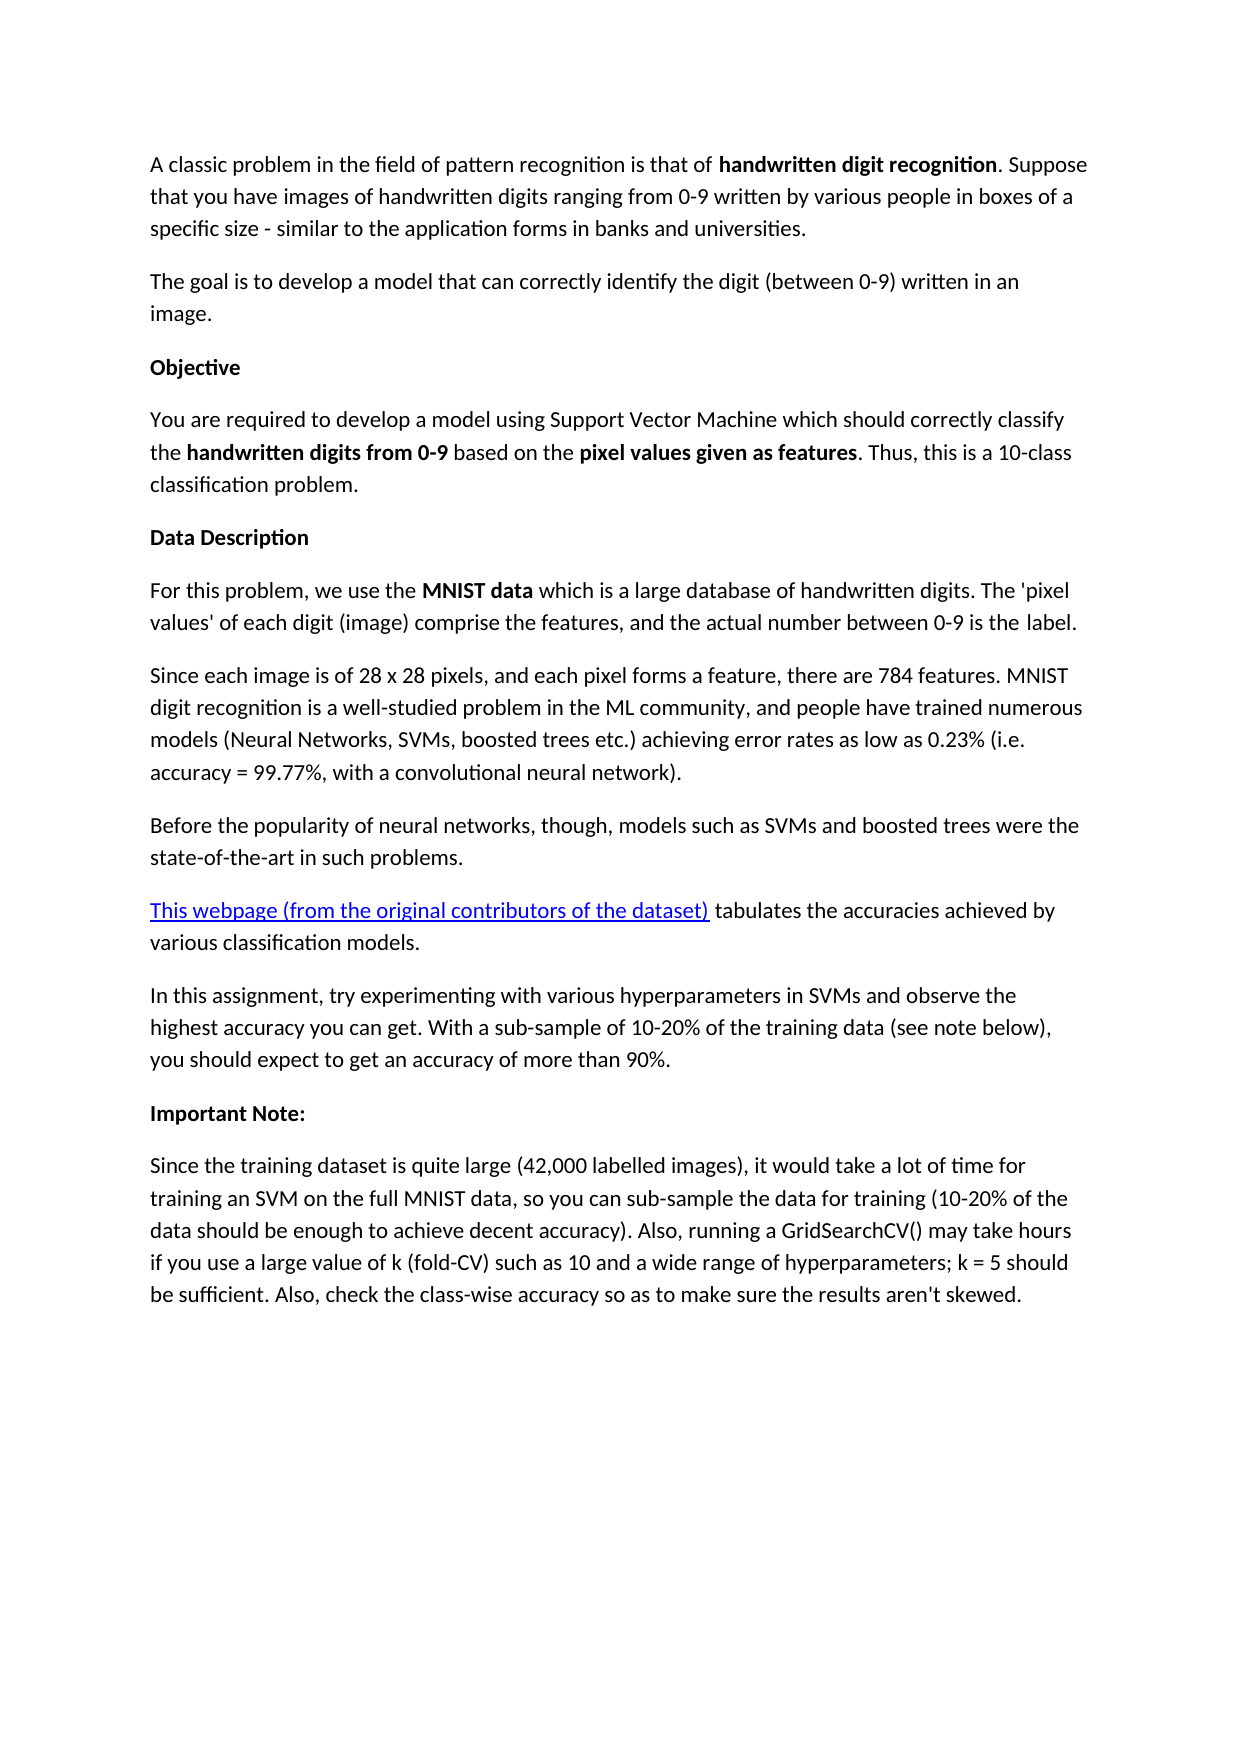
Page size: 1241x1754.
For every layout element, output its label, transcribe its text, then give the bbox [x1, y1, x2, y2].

text Important Note: [150, 1099, 1090, 1127]
text Before the popularity of neural networks, though, models such as SVMs and boosted trees were the state-of-the-art in such problems. [150, 811, 1090, 871]
text For this problem, we use the MNIST data which is a large database of handwritten digits. The 'pixel values' of each digit (image) comprise the features, and the actual number between 0-9 is the label. [150, 576, 1090, 636]
text Objective [150, 353, 1090, 381]
text You are required to develop a model using Support Vector Machine which should correctly classify the handwritten digits from 0-9 based on the pixel values given as features. Thus, this is a 10-class classification problem. [150, 406, 1090, 498]
text In this assignment, try experimenting with various hyperparameters in SVMs and observe the highest accuracy you can get. With a sub-sample of 10-20% of the training data (see note below), you should expect to get an accuracy of more than 90%. [150, 981, 1090, 1074]
text This webpage (from the original contributors of the dataset) tabulates the accuracies achieved by various classification models. [150, 896, 1090, 956]
text Since each image is of 28 x 28 pixels, and each pixel forms a feature, there are 784 features. MNIST digit recognition is a well-studied problem in the ML community, and people have trained numerous models (Neural Networks, SVMs, boosted trees etc.) achieving error rates as low as 0.23% (i.e. accuracy = 99.77%, with a convolutional neural network). [150, 661, 1090, 786]
text A classic problem in the field of pattern recognition is that of handwritten digit recognition. Suppose that you have images of handwritten digits ranging from 0-9 written by various people in boxes of a specific size - similar to the application forms in banks and universities. [150, 150, 1090, 242]
text The goal is to develop a model that can correctly identify the digit (between 0-9) written in an image. [150, 267, 1090, 328]
text Data Description [150, 523, 1090, 551]
text Since the training dataset is quite large (42,000 labelled images), it would take a lot of time for training an SVM on the full MNIST data, so you can sub-sample the data for training (10-20% of the data should be enough to achieve decent accuracy). Also, running a GridSearchCV() may take hours if you use a large value of k (fold-CV) such as 10 and a wide range of hyperparameters; k = 5 should be sufficient. Also, check the class-wise accuracy so as to make sure the results aren't skewed. [150, 1152, 1090, 1308]
